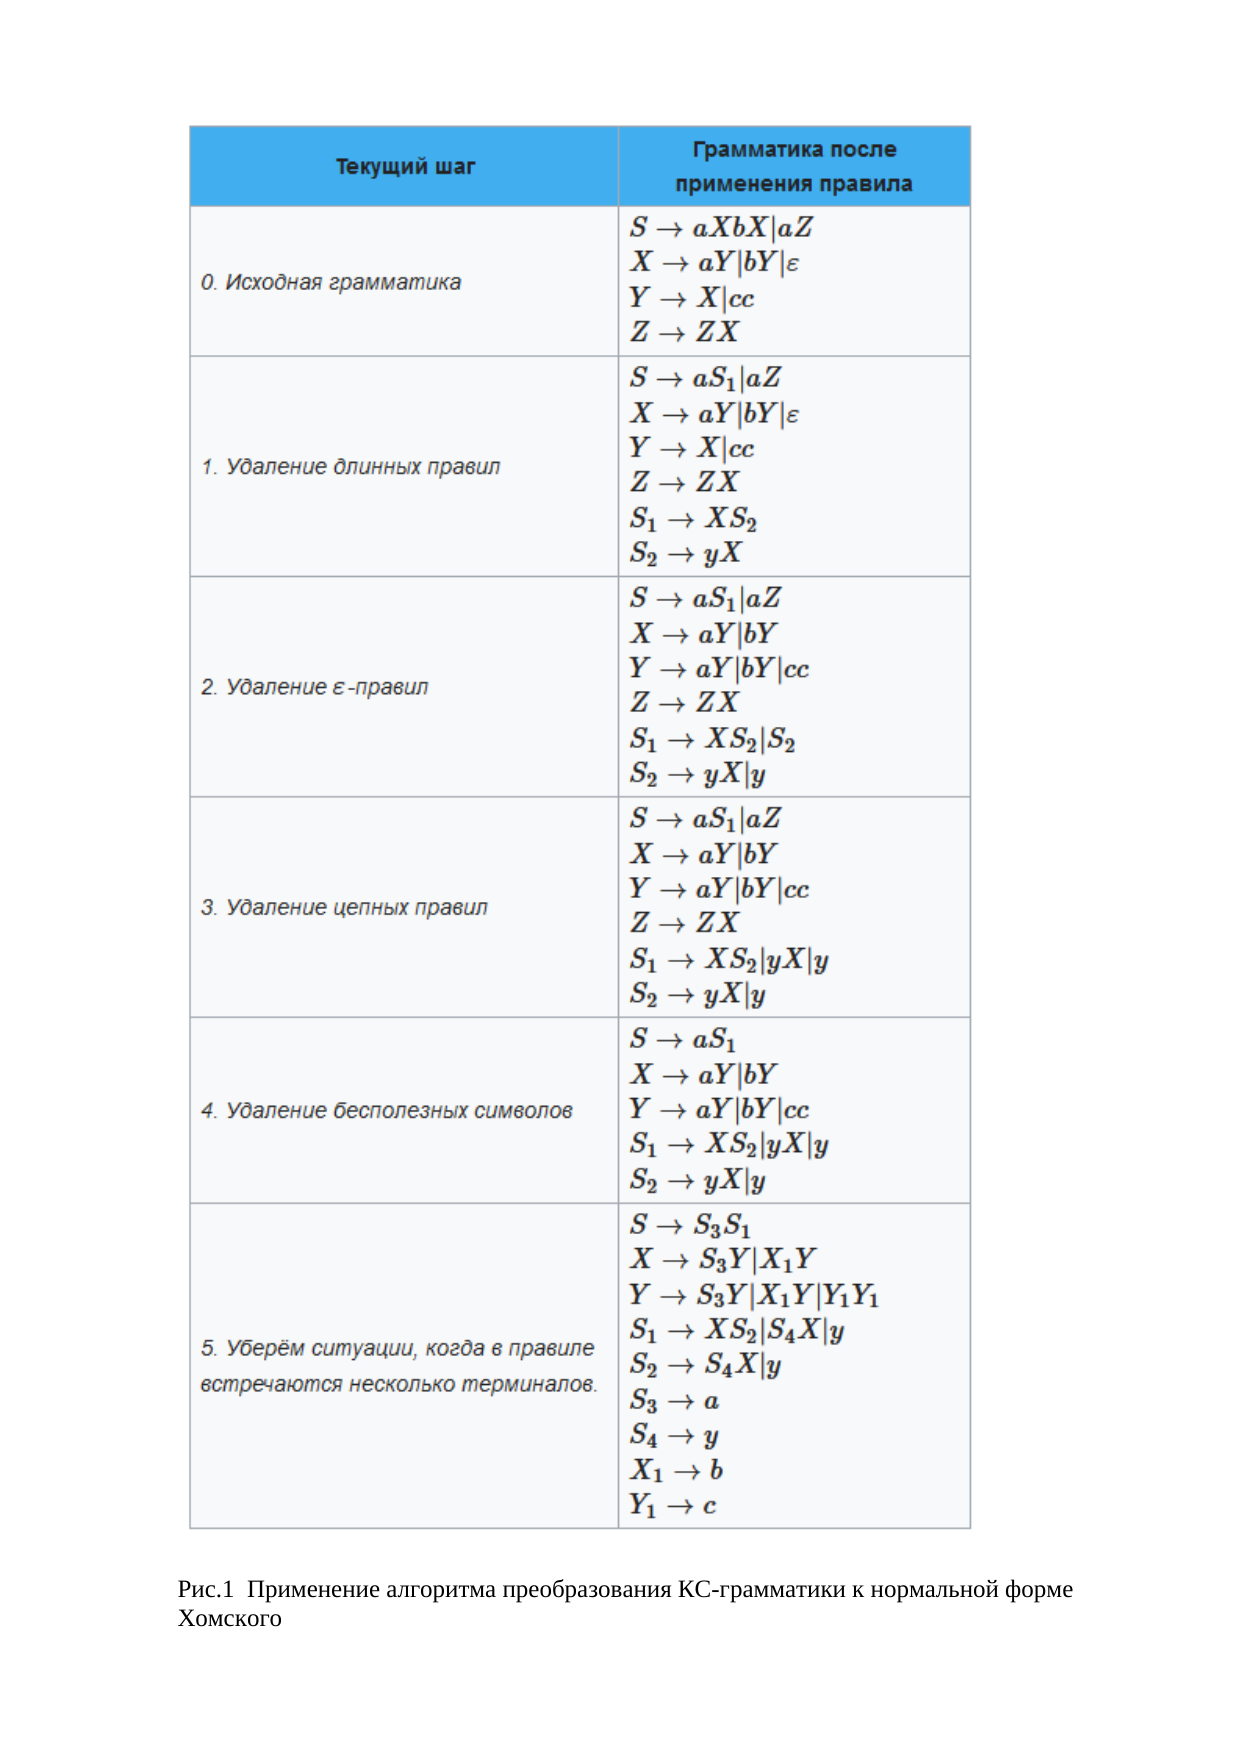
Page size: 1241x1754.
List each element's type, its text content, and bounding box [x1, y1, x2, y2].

text Рис.1 Применение алгоритма преобразования КС-грамматики к нормальной форме Хомского [177, 1574, 1152, 1631]
picture [177, 118, 984, 1545]
